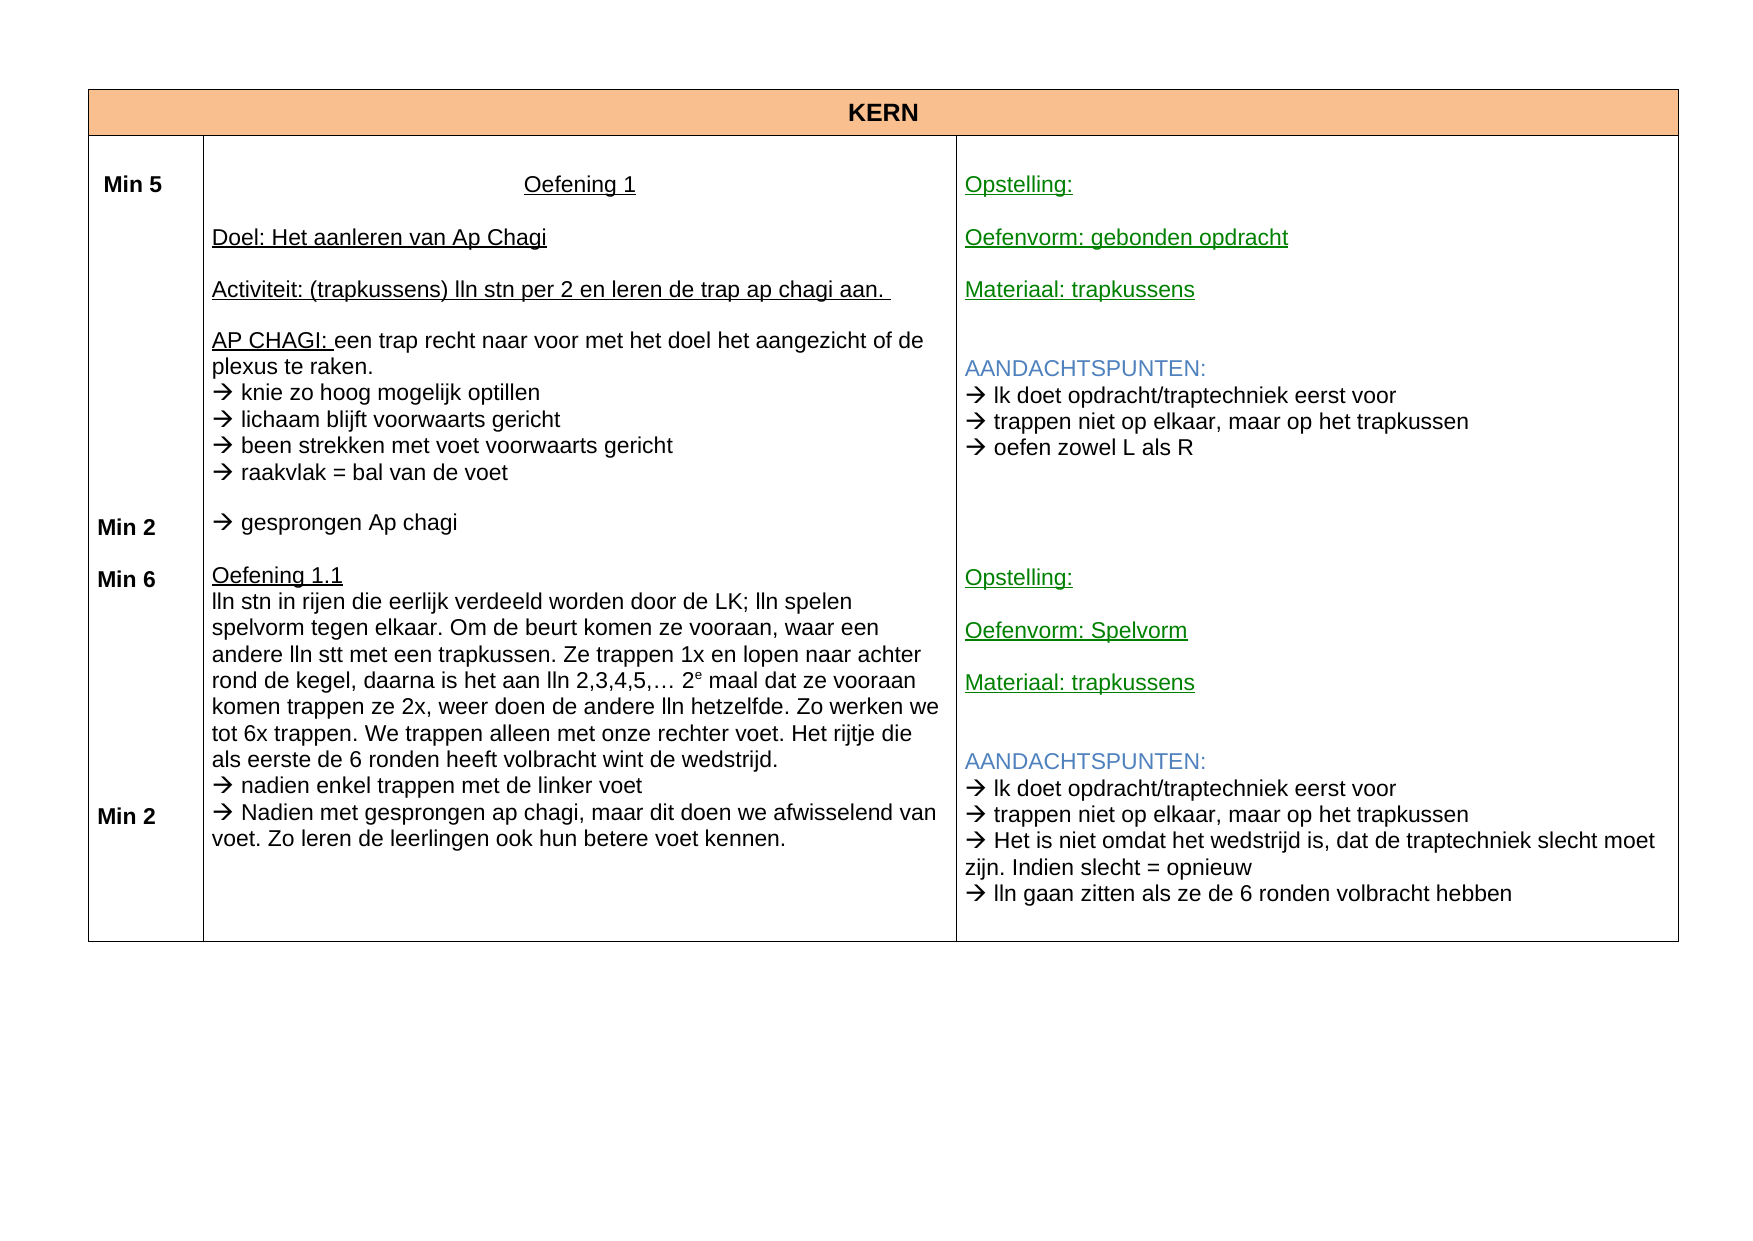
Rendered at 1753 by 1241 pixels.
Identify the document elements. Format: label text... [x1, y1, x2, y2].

table_cell Opstelling: Oefenvorm: gebonden opdracht Materiaal: trapkussens AANDACHTSPUNTEN: lk doet opdracht/traptechniek eerst voor trappen niet op elkaar, maar op het trapkussen oefen zowel L als R Opstelling: Oefenvorm: Spelvorm Materiaal: trapkussens AANDACHTSPUNTEN: lk doet opdracht/traptechniek eerst voor trappen niet op elkaar, maar op het trapkussen Het is niet omdat het wedstrijd is, dat de traptechniek slecht moet zijn. Indien slecht = opnieuw lln gaan zitten als ze de 6 ronden volbracht hebben [957, 136, 1678, 941]
table_cell Min 5 Min 2 Min 6 Min 2 [89, 136, 203, 941]
table_cell KERN [89, 90, 1678, 135]
table_cell Oefening 1 Doel: Het aanleren van Ap Chagi Activiteit: (trapkussens) lln stn per 2 en leren de trap ap chagi aan. AP CHAGI: een trap recht naar voor met het doel het aangezicht of de plexus te raken. knie zo hoog mogelijk optillen lichaam blijft voorwaarts gericht been strekken met voet voorwaarts gericht raakvlak = bal van de voet gesprongen Ap chagi Oefening 1.1 lln stn in rijen die eerlijk verdeeld worden door de LK; lln spelen spelvorm tegen elkaar. Om de beurt komen ze vooraan, waar een andere lln stt met een trapkussen. Ze trappen 1x en lopen naar achter rond de kegel, daarna is het aan lln 2,3,4,5,… 2e maal dat ze vooraan komen trappen ze 2x, weer doen de andere lln hetzelfde. Zo werken we tot 6x trappen. We trappen alleen met onze rechter voet. Het rijtje die als eerste de 6 ronden heeft volbracht wint de wedstrijd. nadien enkel trappen met de linker voet Nadien met gesprongen ap chagi, maar dit doen we afwisselend van voet. Zo leren de leerlingen ook hun betere voet kennen. [204, 136, 956, 941]
